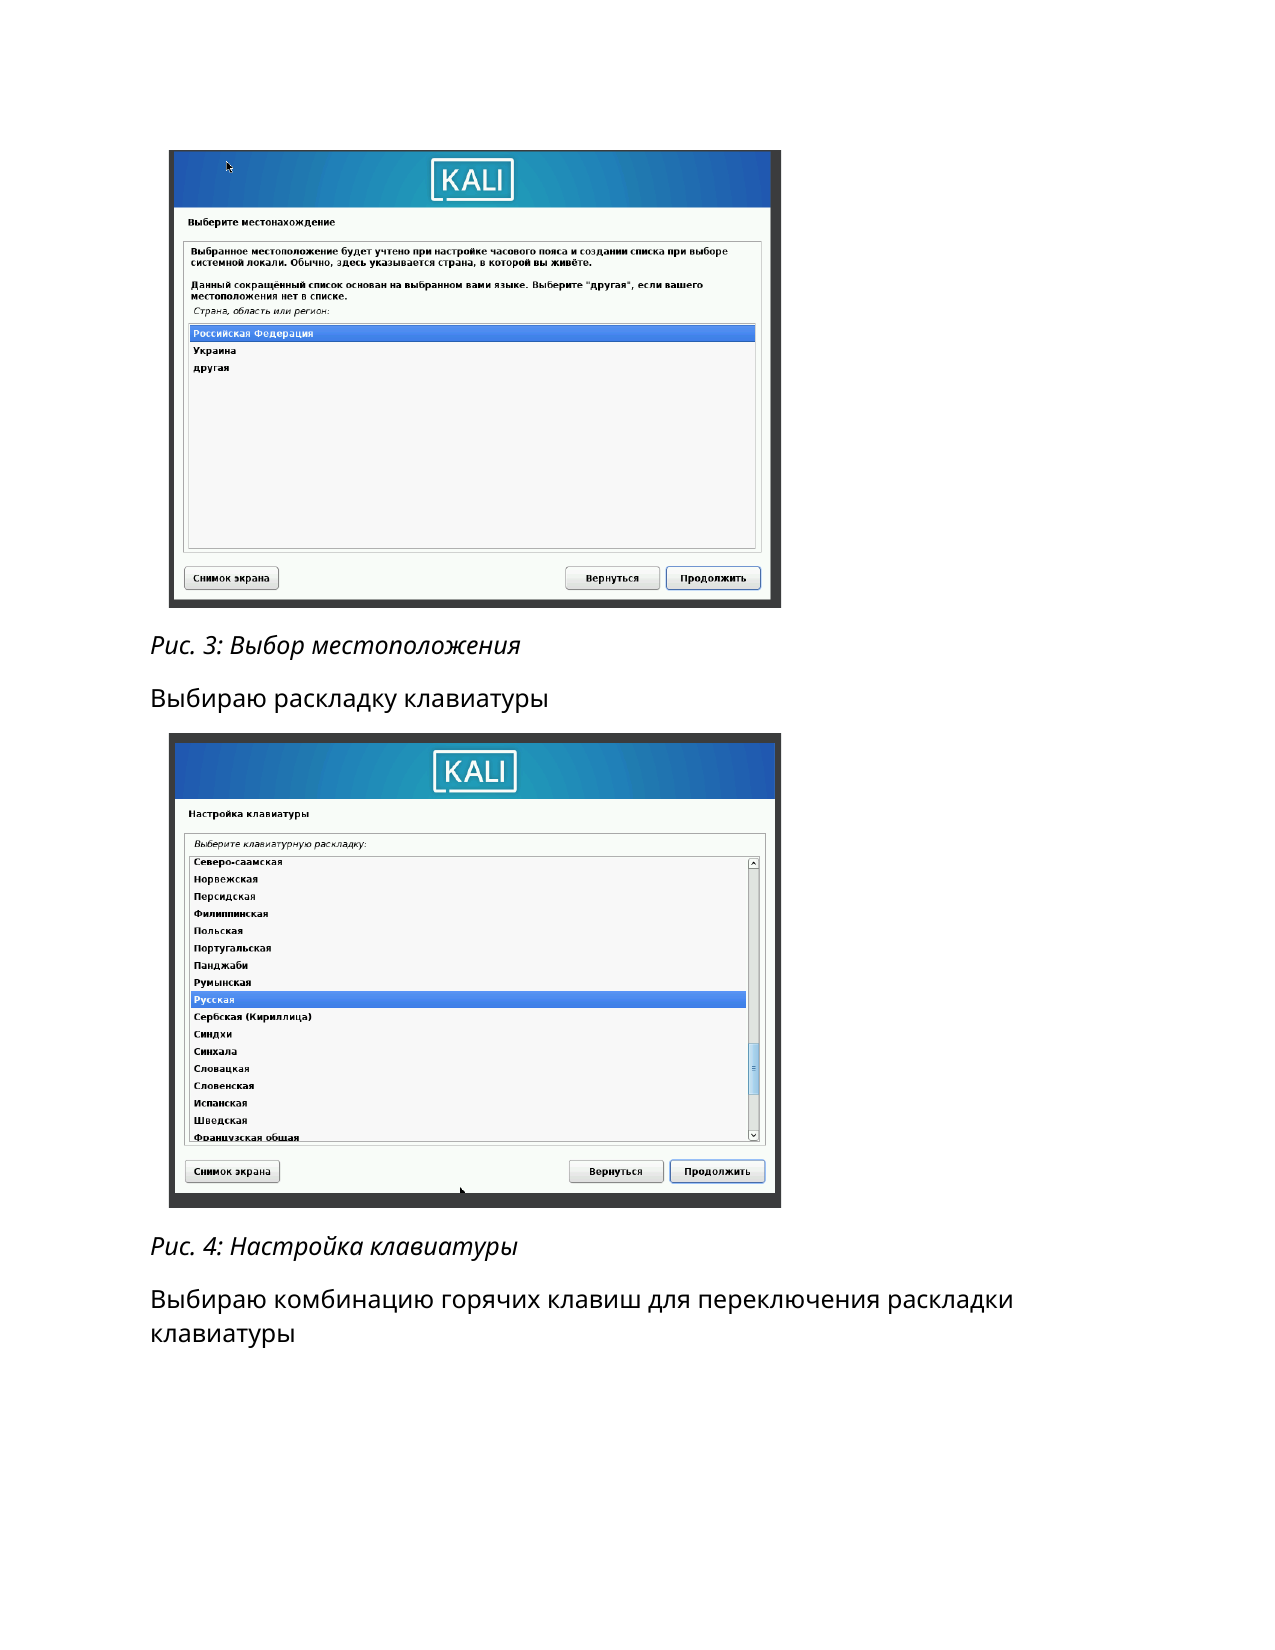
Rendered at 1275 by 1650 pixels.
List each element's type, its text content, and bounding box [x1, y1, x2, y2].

text Рис. 3: Выбор местоположения [150, 628, 1125, 662]
text Выбираю комбинацию горячих клавиш для переключения раскладки клавиатуры [150, 1281, 1125, 1349]
text Рис. 4: Настройка клавиатуры [150, 1229, 1125, 1263]
picture [168, 733, 782, 1208]
text Выбираю раскладку клавиатуры [150, 681, 1125, 715]
picture [168, 150, 782, 608]
